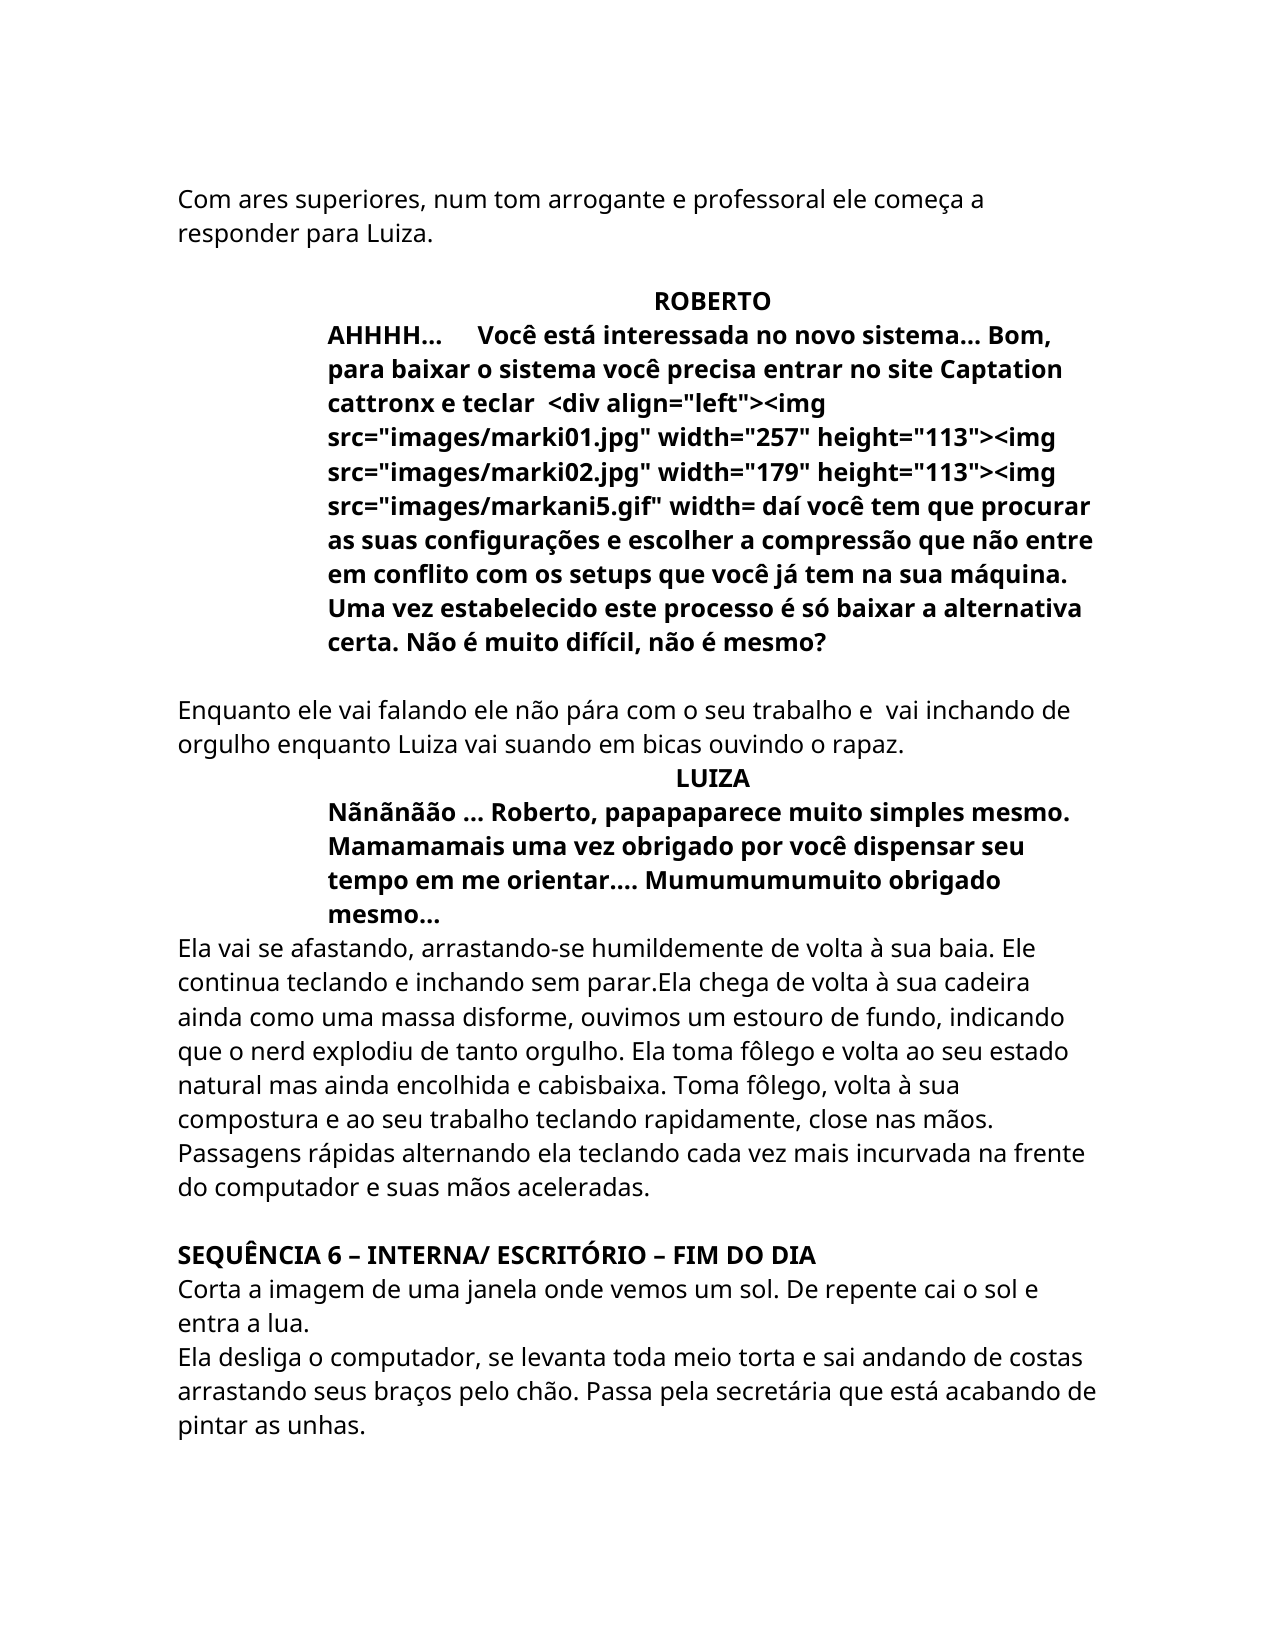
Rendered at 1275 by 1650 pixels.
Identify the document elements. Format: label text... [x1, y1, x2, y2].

text Ela vai se afastando, arrastando-se humildemente de volta à sua baia. Ele continua teclando e inchando sem parar.Ela chega de volta à sua cadeira ainda como uma massa disforme, ouvimos um estouro de fundo, indicando que o nerd explodiu de tanto orgulho. Ela toma fôlego e volta ao seu estado natural mas ainda encolhida e cabisbaixa. Toma fôlego, volta à sua compostura e ao seu trabalho teclando rapidamente, close nas mãos. Passagens rápidas alternando ela teclando cada vez mais incurvada na frente do computador e suas mãos aceleradas. [177, 931, 1098, 1203]
subtitle ROBERTO [327, 284, 1098, 318]
text Corta a imagem de uma janela onde vemos um sol. De repente cai o sol e entra a lua. [177, 1272, 1098, 1340]
text Com ares superiores, num tom arrogante e professoral ele começa a responder para Luiza. [177, 182, 1098, 250]
text LUIZA [327, 761, 1098, 795]
text Nãnãnãão … Roberto, papapaparece muito simples mesmo. Mamamamais uma vez obrigado por você dispensar seu tempo em me orientar…. Mumumumumuito obrigado mesmo… [327, 795, 1098, 931]
text SEQUÊNCIA 6 – INTERNA/ ESCRITÓRIO – FIM DO DIA [177, 1238, 1098, 1272]
text AHHHH… Você está interessada no novo sistema… Bom, para baixar o sistema você precisa entrar no site Captation cattronx e teclar <div align="left"><img src="images/marki01.jpg" width="257" height="113"><img src="images/marki02.jpg" width="179" height="113"><img src="images/markani5.gif" width= daí você tem que procurar as suas configurações e escolher a compressão que não entre em conflito com os setups que você já tem na sua máquina. Uma vez estabelecido este processo é só baixar a alternativa certa. Não é muito difícil, não é mesmo? [327, 318, 1098, 658]
text Ela desliga o computador, se levanta toda meio torta e sai andando de costas arrastando seus braços pelo chão. Passa pela secretária que está acabando de pintar as unhas. [177, 1340, 1098, 1442]
text Enquanto ele vai falando ele não pára com o seu trabalho e vai inchando de orgulho enquanto Luiza vai suando em bicas ouvindo o rapaz. [177, 693, 1098, 761]
